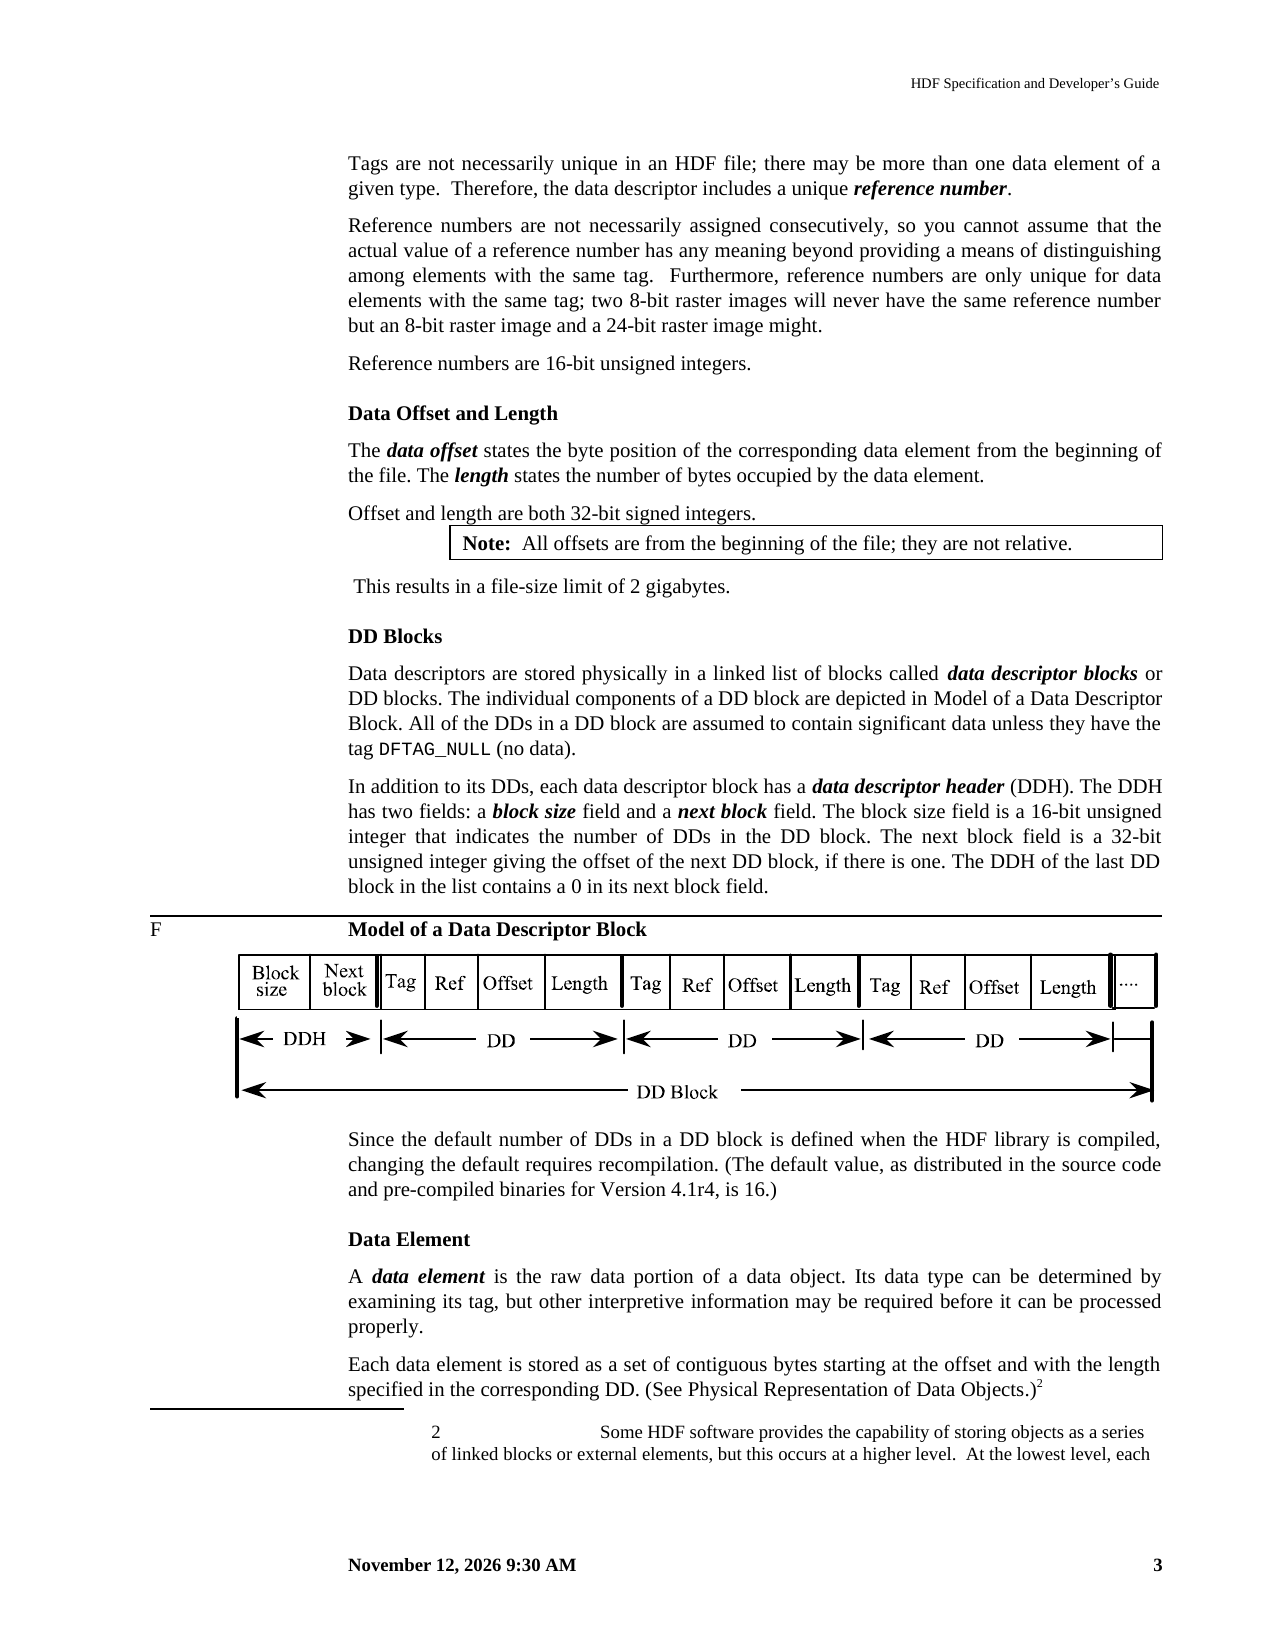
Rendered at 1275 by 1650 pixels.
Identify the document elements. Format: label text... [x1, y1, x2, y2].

text Each data element is stored as a set of contiguous bytes starting at the offset and with the length specified in the corresponding DD. (See Figure 2e, "Physical Representation of Data Objects," on page 13.) [348, 1351, 1162, 1401]
text This results in a file-size limit of 2 gigabytes. [348, 573, 1162, 598]
list Model of a Data Descriptor Block [150, 917, 1162, 941]
text Tags are not necessarily unique in an HDF file; there may be more than one data element of a given type. Therefore, the data descriptor includes a unique reference number. [348, 150, 1162, 200]
text Data Element [348, 1226, 1162, 1251]
text In addition to its DDs, each data descriptor block has a data descriptor header (DDH). The DDH has two fields: a block size field and a next block field. The block size field is a 16-bit unsigned integer that indicates the number of DDs in the DD block. The next block field is a 32-bit unsigned integer giving the offset of the next DD block, if there is one. The DDH of the last DD block in the list contains a 0 in its next block field. [348, 773, 1162, 898]
text Data Offset and Length [348, 400, 1162, 425]
text Since the default number of DDs in a DD block is defined when the HDF library is compiled, changing the default requires recompilation. (The default value, as distributed in the source code and pre-compiled binaries for Version 4.1r4, is 16.) [348, 1126, 1162, 1201]
text Offset and length are both 32-bit signed integers. [348, 500, 1162, 525]
text Data descriptors are stored physically in a linked list of blocks called data descriptor blocks or DD blocks. The individual components of a DD block are depicted in Figure 2d. All of the DDs in a DD block are assumed to contain significant data unless they have the tag DFTAG_NULL (no data). [348, 660, 1162, 761]
text A data element is the raw data portion of a data object. Its data type can be determined by examining its tag, but other interpretive information may be required before it can be processed properly. [348, 1263, 1162, 1338]
text The data offset states the byte position of the corresponding data element from the beginning of the file. The length states the number of bytes occupied by the data element. [348, 437, 1162, 487]
table_header Note: All offsets are from the beginning of the file; they are not relative. [451, 526, 1162, 559]
text DD Blocks [348, 623, 1162, 648]
text Reference numbers are 16-bit unsigned integers. [348, 350, 1162, 375]
text Reference numbers are not necessarily assigned consecutively, so you cannot assume that the actual value of a reference number has any meaning beyond providing a means of distinguishing among elements with the same tag. Furthermore, reference numbers are only unique for data elements with the same tag; two 8-bit raster images will never have the same reference number but an 8-bit raster image and a 24-bit raster image might. [348, 212, 1162, 337]
